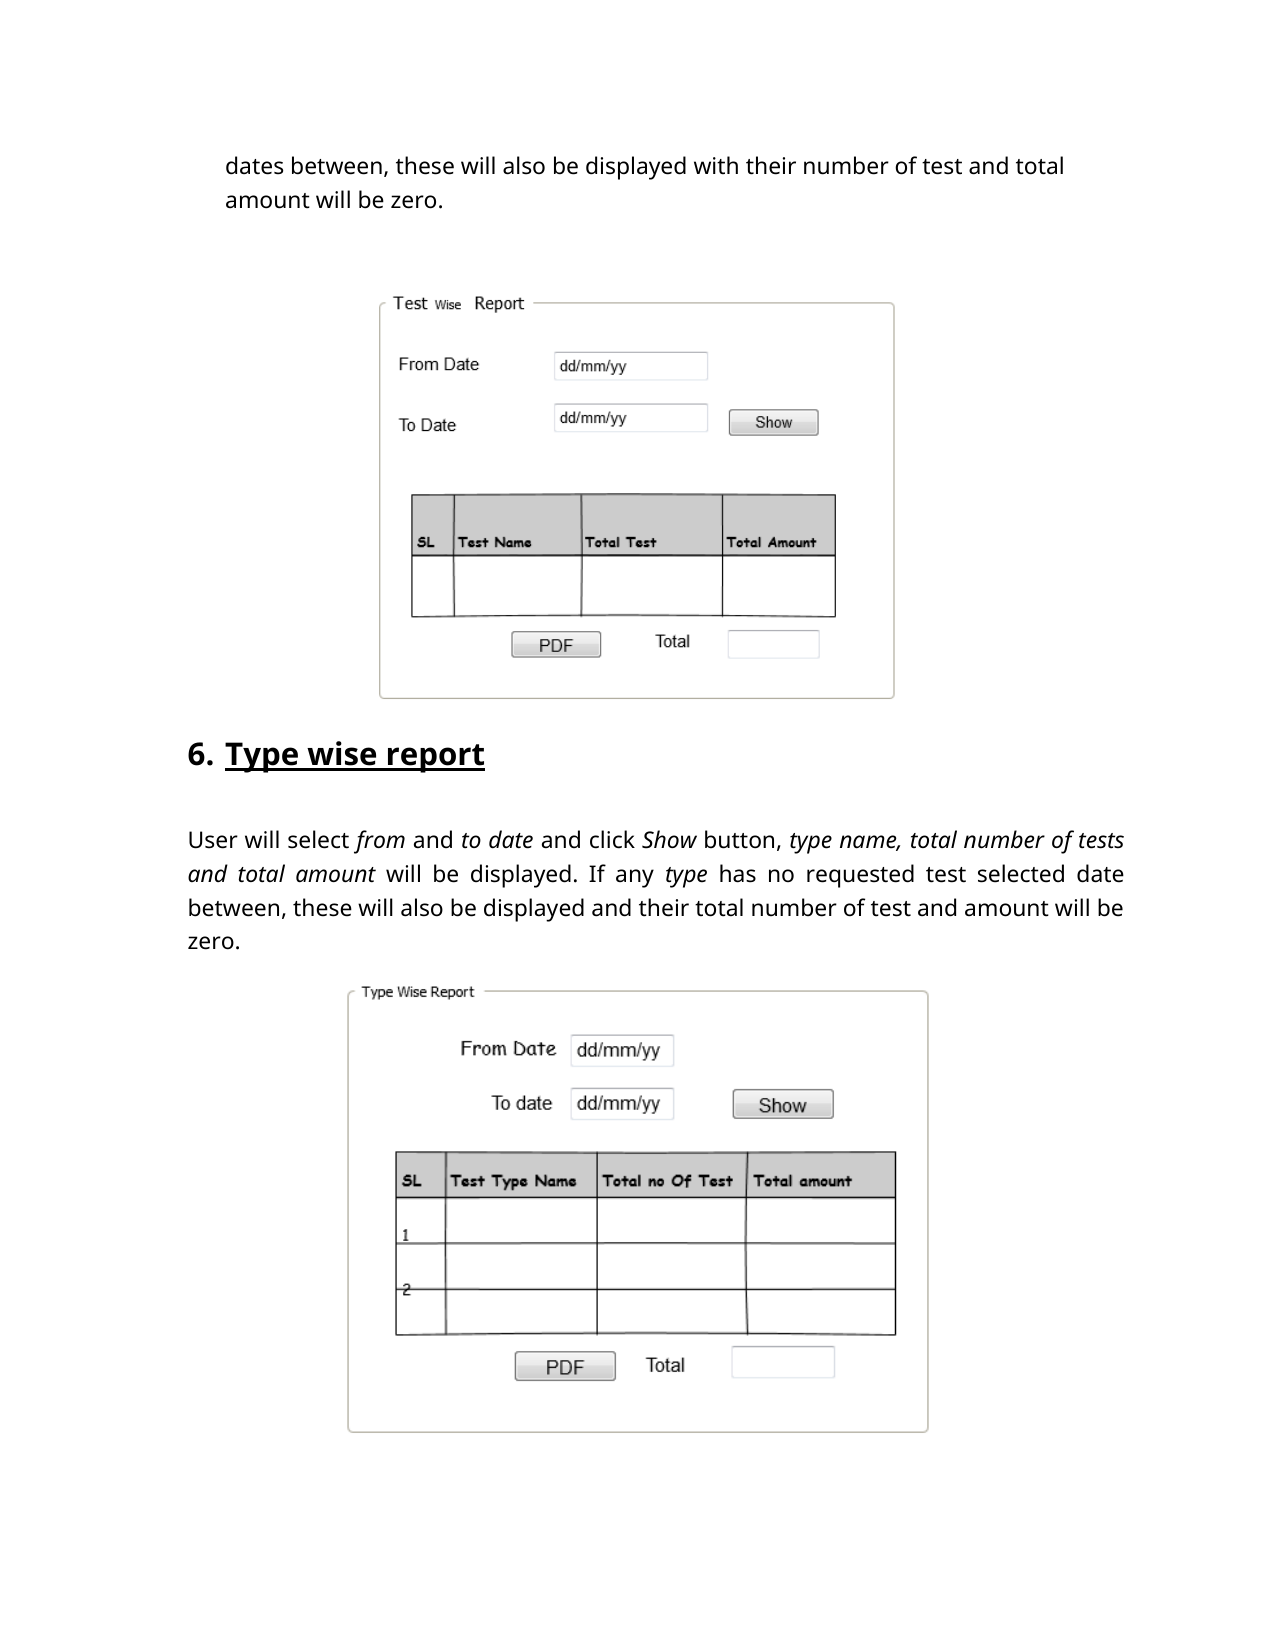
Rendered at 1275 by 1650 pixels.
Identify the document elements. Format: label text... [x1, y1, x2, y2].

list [225, 150, 1125, 215]
list Type wise report [187, 732, 1125, 775]
list User will select from and to date and click Show button, type name, total number of tests and total amount will be displayed. If any type has no requested test selected date between, these will also be displayed and their total number of test and amount will be zero. [187, 824, 1125, 957]
picture [371, 284, 904, 714]
picture [332, 975, 943, 1446]
